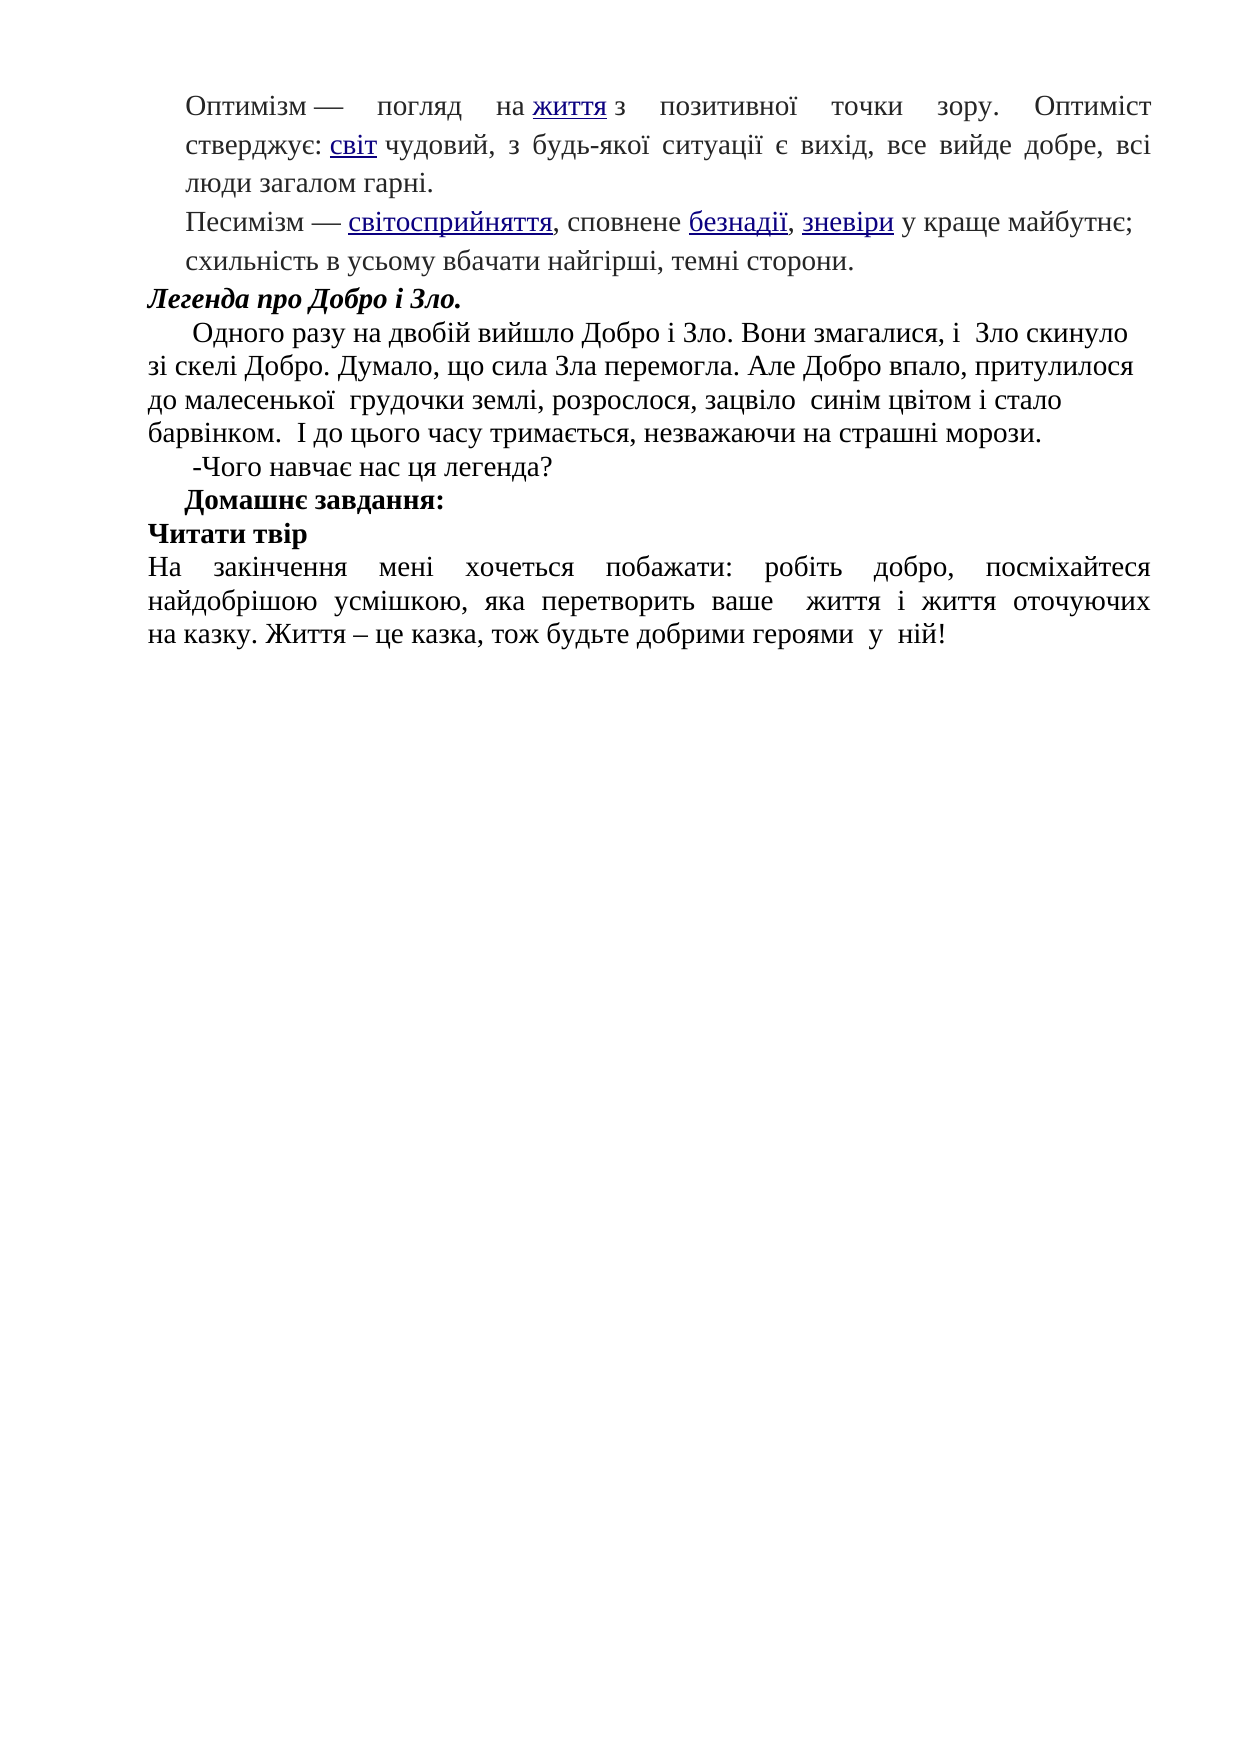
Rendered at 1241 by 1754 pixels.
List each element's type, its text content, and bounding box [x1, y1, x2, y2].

text Оптимізм — погляд на життя з позитивної точки зору. Оптиміст стверджує: світ чудовий, з будь-якої ситуації є вихід, все вийде добре, всі люди загалом гарні. [185, 88, 1152, 199]
text Домашнє завдання: [148, 482, 1152, 516]
text Песимізм — світосприйняття, сповнене безнадії, зневіри у краще майбутнє; схильність в усьому вбачати найгірші, темні сторони. [185, 204, 1152, 276]
text Легенда про Добро і Зло. [148, 281, 1152, 315]
text -Чого навчає нас ця легенда? [148, 449, 1152, 482]
text Одного разу на двобій вийшло Добро і Зло. Вони змагалися, і Зло скинуло зі скелі Добро. Думало, що сила Зла перемогла. Але Добро впало, притулилося до малесенької грудочки землі, розрослося, зацвіло синім цвітом і стало барвінком. І до цього часу тримається, незважаючи на страшні морози. [148, 315, 1152, 449]
text На закінчення мені хочеться побажати: робіть добро, посміхайтеся найдобрішою усмішкою, яка перетворить ваше життя і життя оточуючих на казку. Життя – це казка, тож будьте добрими героями у ній! [148, 549, 1152, 650]
text Читати твір [148, 516, 1152, 549]
